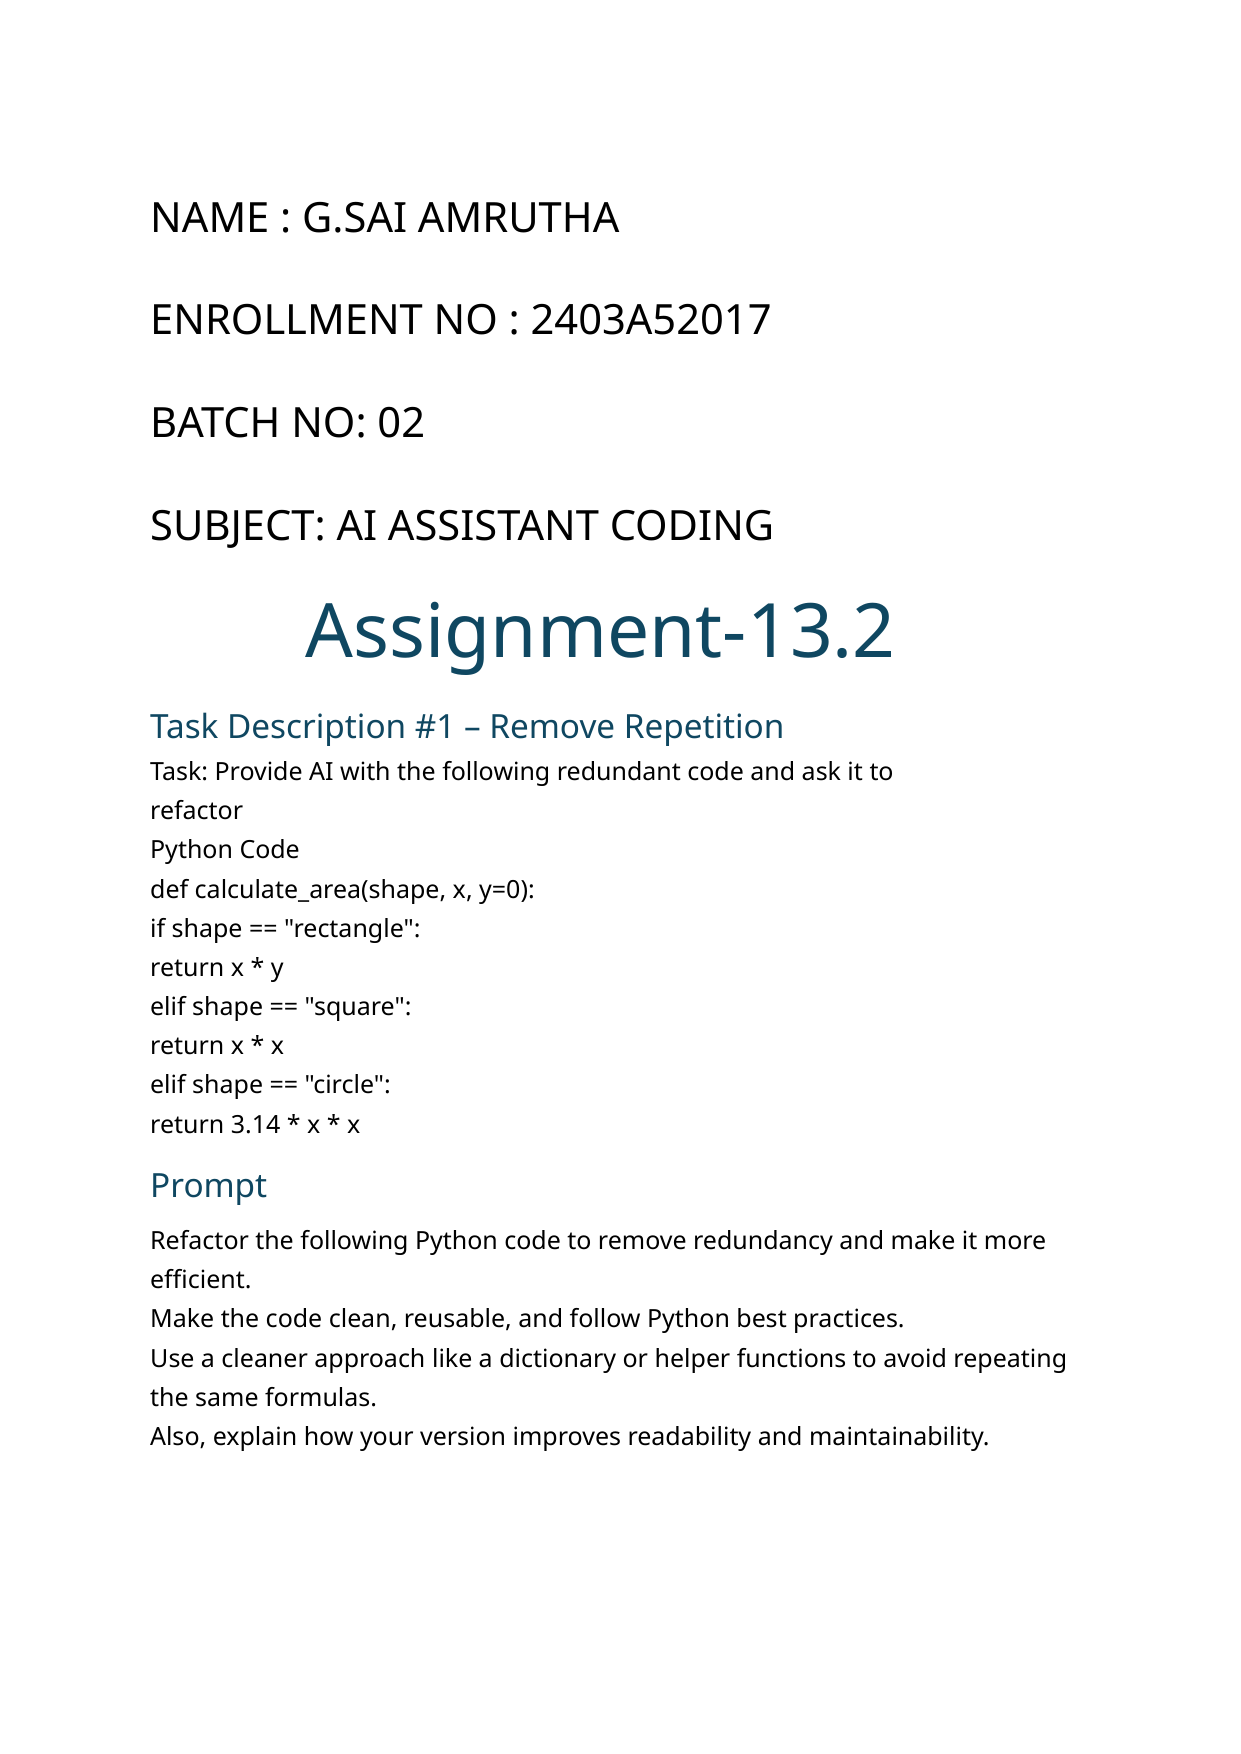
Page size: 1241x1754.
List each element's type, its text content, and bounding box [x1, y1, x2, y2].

text Refactor the following Python code to remove redundancy and make it more efficient. Make the code clean, reusable, and follow Python best practices. Use a cleaner approach like a dictionary or helper functions to avoid repeating the same formulas. Also, explain how your version improves readability and maintainability. [150, 1223, 1090, 1453]
subtitle NAME : G.SAI AMRUTHA [150, 187, 1090, 244]
subtitle SUBJECT: AI ASSISTANT CODING [150, 496, 1090, 552]
subtitle Assignment-13.2 [150, 577, 1090, 680]
subtitle BATCH NO: 02 [150, 393, 1090, 450]
text Task Description #1 – Remove Repetition Task: Provide AI with the following redundant code and ask it to refactor Python Code def calculate_area(shape, x, y=0): if shape == "rectangle": return x * y elif shape == "square": return x * x elif shape == "circle": return 3.14 * x * x [150, 703, 1090, 1140]
subtitle Prompt [150, 1162, 1090, 1208]
subtitle ENROLLMENT NO : 2403A52017 [150, 290, 1090, 347]
